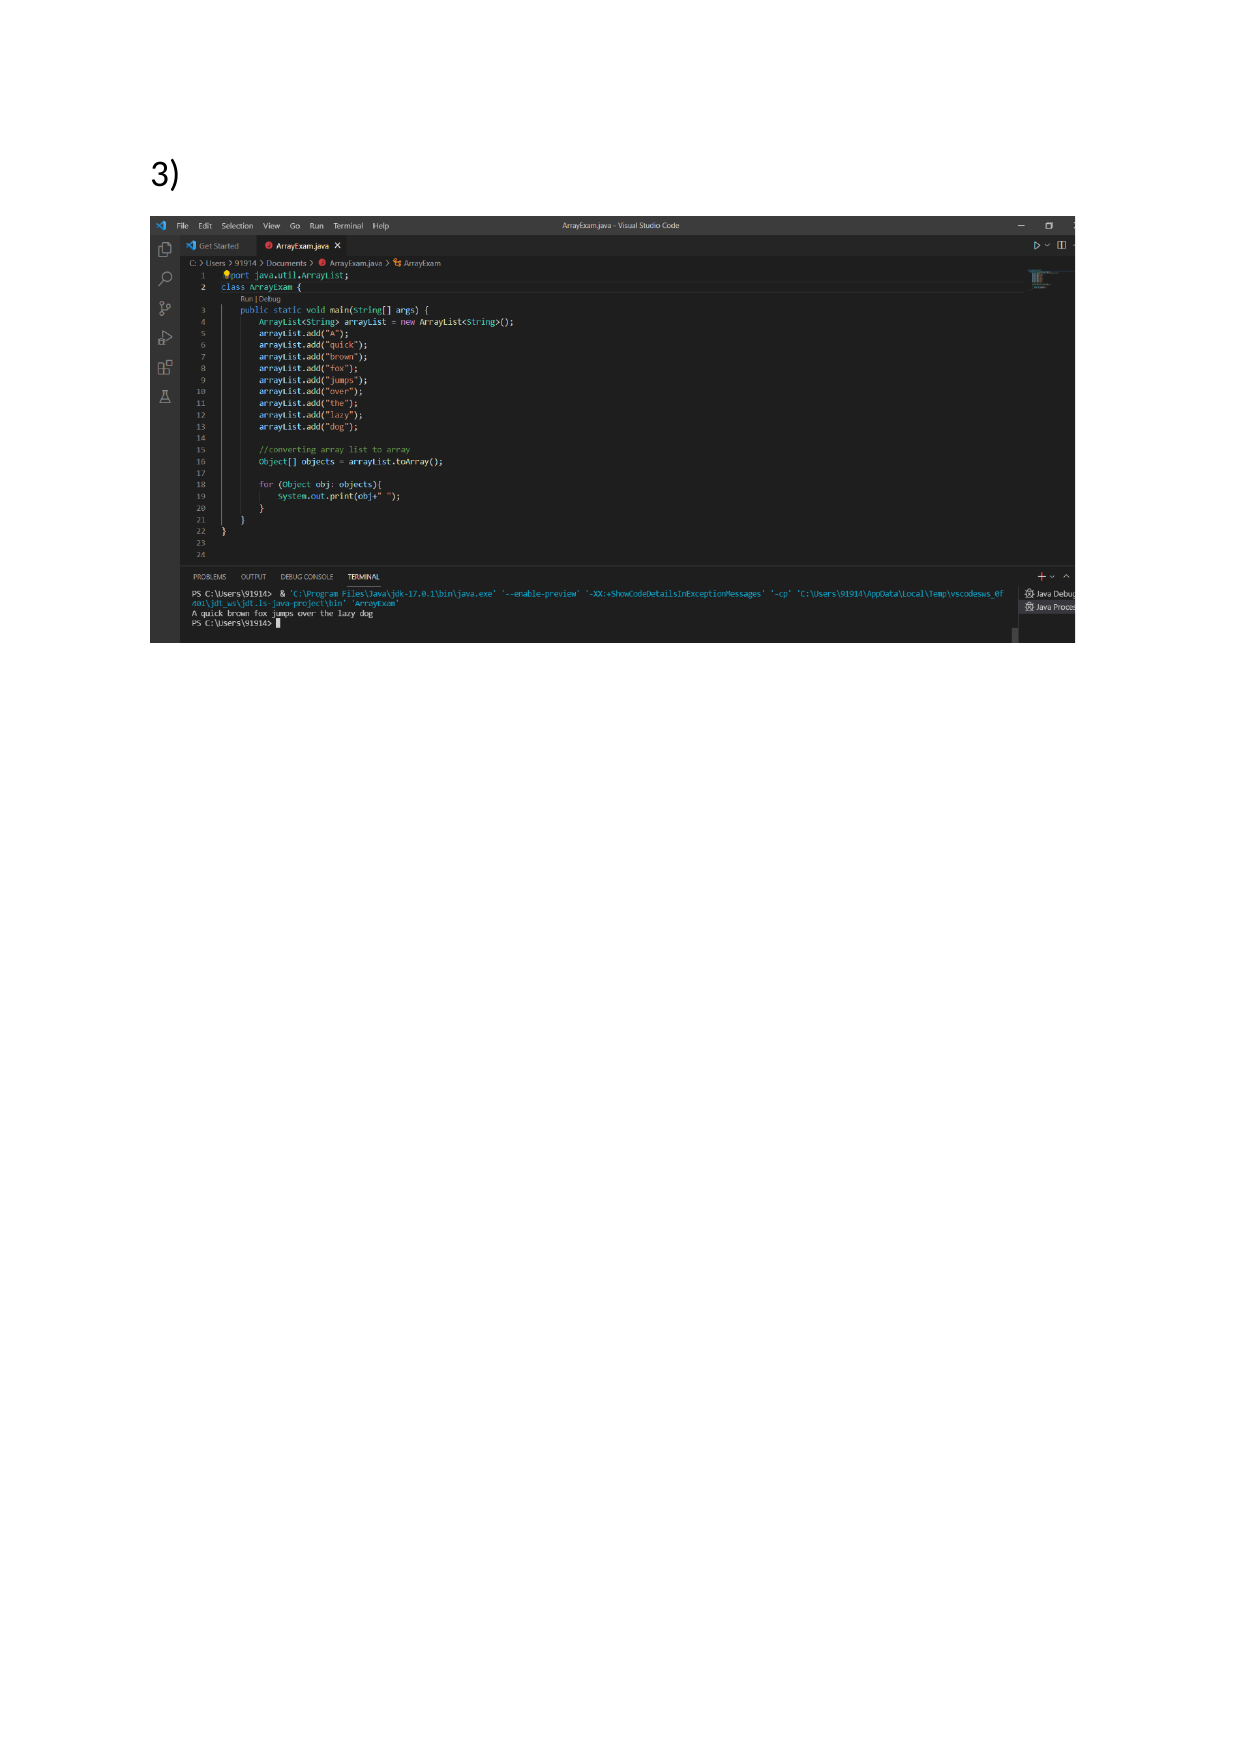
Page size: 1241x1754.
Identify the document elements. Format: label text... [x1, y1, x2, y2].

text 3) [150, 150, 1090, 196]
picture [150, 216, 1075, 643]
